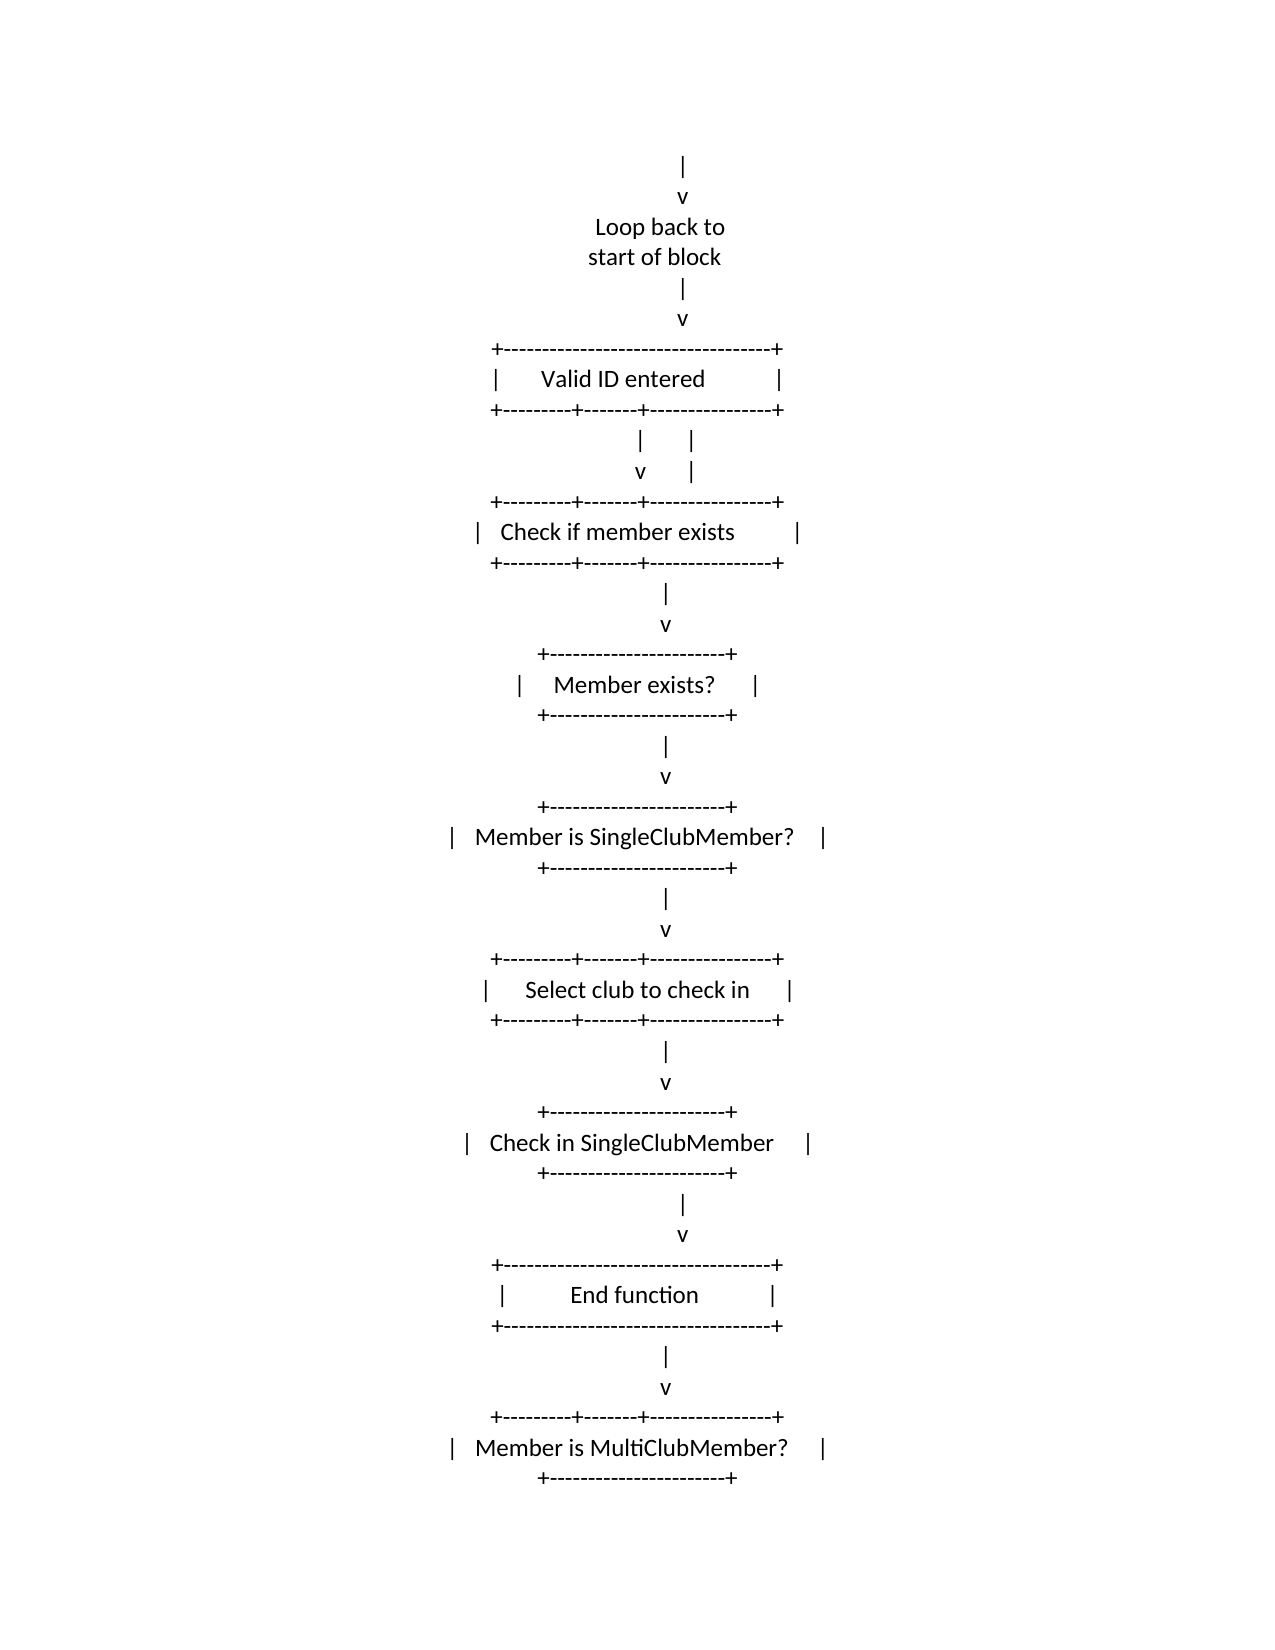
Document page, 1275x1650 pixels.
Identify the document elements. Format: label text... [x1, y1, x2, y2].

text | Check in SingleClubMember | [150, 1127, 1125, 1157]
text v | [150, 455, 1125, 486]
text | Member exists? | [150, 669, 1125, 699]
text | Member is MultiClubMember? | [150, 1432, 1125, 1462]
text v [150, 760, 1125, 791]
text +-----------------------------------+ [150, 1249, 1125, 1279]
text v [150, 1218, 1125, 1249]
text +-----------------------------------+ [150, 333, 1125, 364]
text +---------+-------+----------------+ [150, 394, 1125, 425]
text +---------+-------+----------------+ [150, 547, 1125, 577]
text | [150, 150, 1125, 181]
text | [150, 882, 1125, 913]
text | Select club to check in | [150, 974, 1125, 1004]
text +-----------------------+ [150, 699, 1125, 730]
text +-----------------------+ [150, 638, 1125, 669]
text +-----------------------+ [150, 1157, 1125, 1188]
text Loop back to [150, 211, 1125, 242]
text v [150, 608, 1125, 638]
text +-----------------------+ [150, 791, 1125, 821]
text v [150, 1066, 1125, 1096]
text start of block [150, 242, 1125, 272]
text +-----------------------------------+ [150, 1310, 1125, 1340]
text | [150, 1188, 1125, 1218]
text +-----------------------+ [150, 1096, 1125, 1127]
text v [150, 1371, 1125, 1401]
text +---------+-------+----------------+ [150, 1004, 1125, 1035]
text +---------+-------+----------------+ [150, 1401, 1125, 1432]
text v [150, 181, 1125, 211]
text | End function | [150, 1279, 1125, 1310]
text +---------+-------+----------------+ [150, 486, 1125, 516]
text +---------+-------+----------------+ [150, 943, 1125, 974]
text | [150, 272, 1125, 303]
text +-----------------------+ [150, 1462, 1125, 1493]
text | [150, 1340, 1125, 1371]
text | Check if member exists | [150, 516, 1125, 547]
text +-----------------------+ [150, 852, 1125, 882]
text | [150, 577, 1125, 608]
text | [150, 1035, 1125, 1066]
text | [150, 730, 1125, 760]
text | Valid ID entered | [150, 364, 1125, 394]
text v [150, 303, 1125, 333]
text v [150, 913, 1125, 943]
text | Member is SingleClubMember? | [150, 821, 1125, 852]
text | | [150, 425, 1125, 455]
